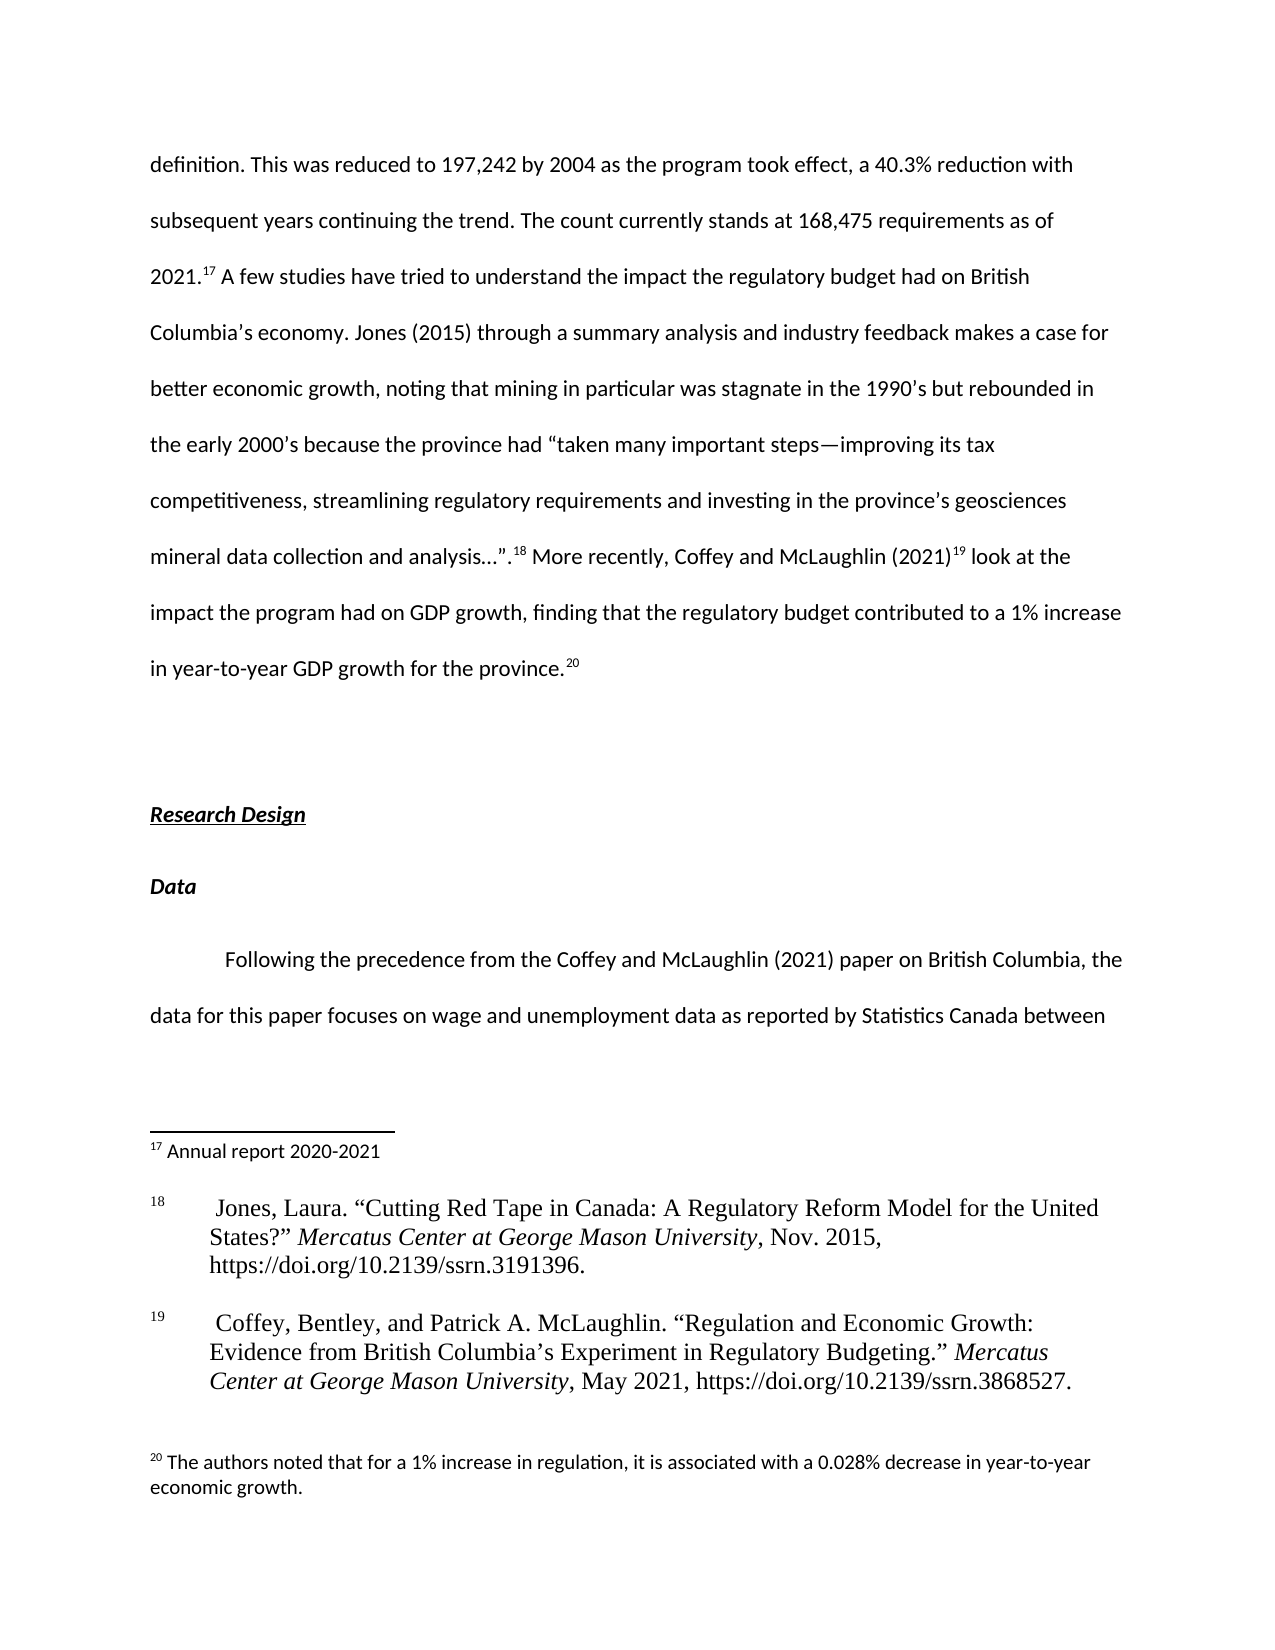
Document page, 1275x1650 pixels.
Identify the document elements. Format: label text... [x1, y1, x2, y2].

text Research Design [150, 800, 1125, 828]
text Data [150, 872, 1125, 901]
text Following the precedence from the Coffey and McLaughlin (2021) paper on British Columbia, the data for this paper focuses on wage and unemployment data as reported by Statistics Canada between the years 1997 and 2015. Both unemployment and wage data are divided between industries at the NAICS 2-digit level which is organized as follows: [150, 945, 1125, 1029]
